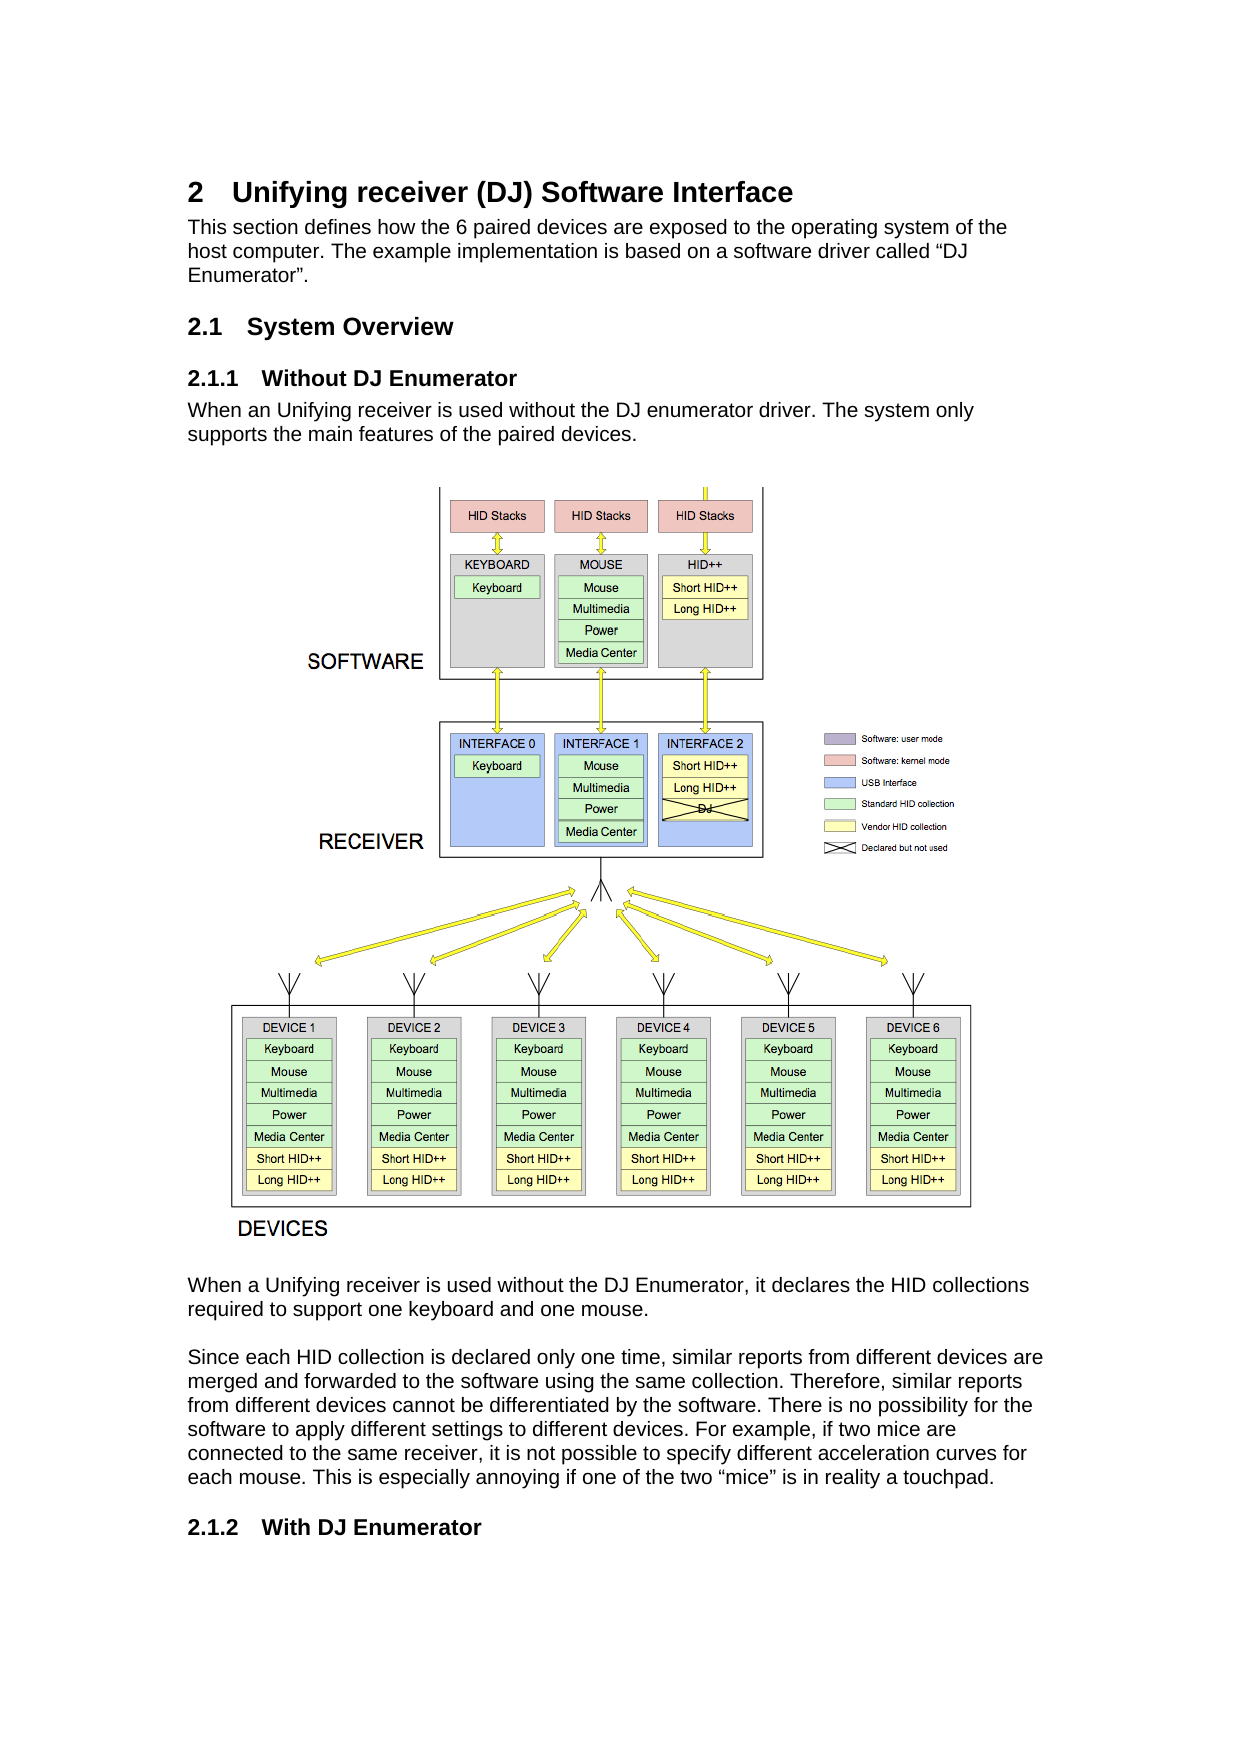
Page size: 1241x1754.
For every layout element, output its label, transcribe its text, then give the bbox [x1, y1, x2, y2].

subtitle Unifying receiver (DJ) Software Interface [187, 175, 1053, 208]
text When an Unifying receiver is used without the DJ enumerator driver. The system only supports the main features of the paired devices. [187, 398, 1053, 446]
text This section defines how the 6 paired devices are exposed to the operating system of the host computer. The example implementation is based on a software driver called “DJ Enumerator”. [187, 215, 1053, 287]
subtitle Without DJ Enumerator [187, 365, 1053, 392]
subtitle With DJ Enumerator [187, 1513, 1053, 1540]
picture [187, 487, 1013, 1249]
text When a Unifying receiver is used without the DJ Enumerator, it declares the HID collections required to support one keyboard and one mouse. [187, 1273, 1053, 1321]
text Since each HID collection is declared only one time, similar reports from different devices are merged and forwarded to the software using the same collection. Therefore, similar reports from different devices cannot be differentiated by the software. There is no possibility for the software to apply different settings to different devices. For example, if two mice are connected to the same receiver, it is not possible to specify different acceleration curves for each mouse. This is especially annoying if one of the two “mice” is in reality a touchpad. [187, 1345, 1053, 1488]
subtitle System Overview [187, 312, 1053, 340]
